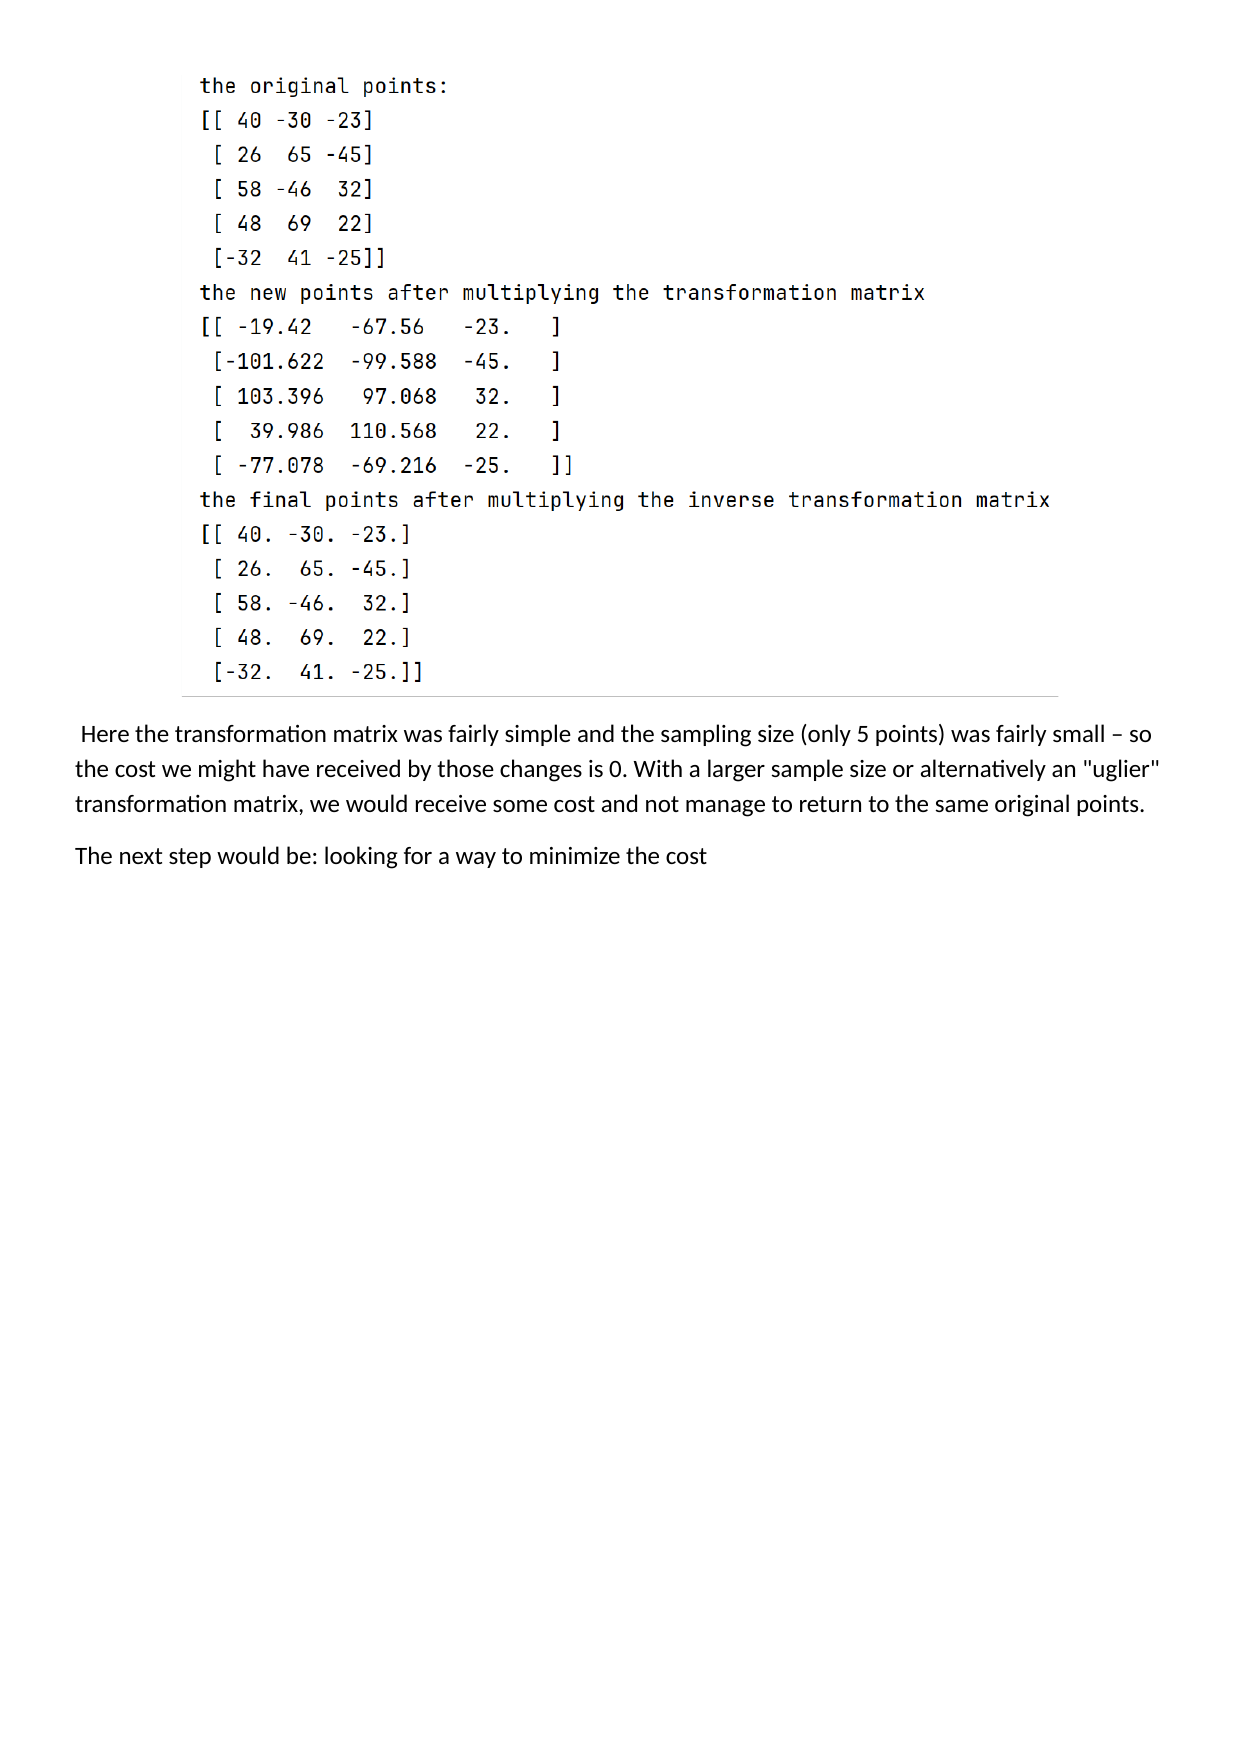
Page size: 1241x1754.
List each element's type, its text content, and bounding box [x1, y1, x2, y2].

text Here the transformation matrix was fairly simple and the sampling size (only 5 points) was fairly small – so the cost we might have received by those changes is 0. With a larger sample size or alternatively an "uglier" transformation matrix, we would receive some cost and not manage to return to the same original points. [75, 719, 1165, 819]
text The next step would be: looking for a way to minimize the cost [75, 840, 1165, 871]
picture [181, 75, 1059, 697]
